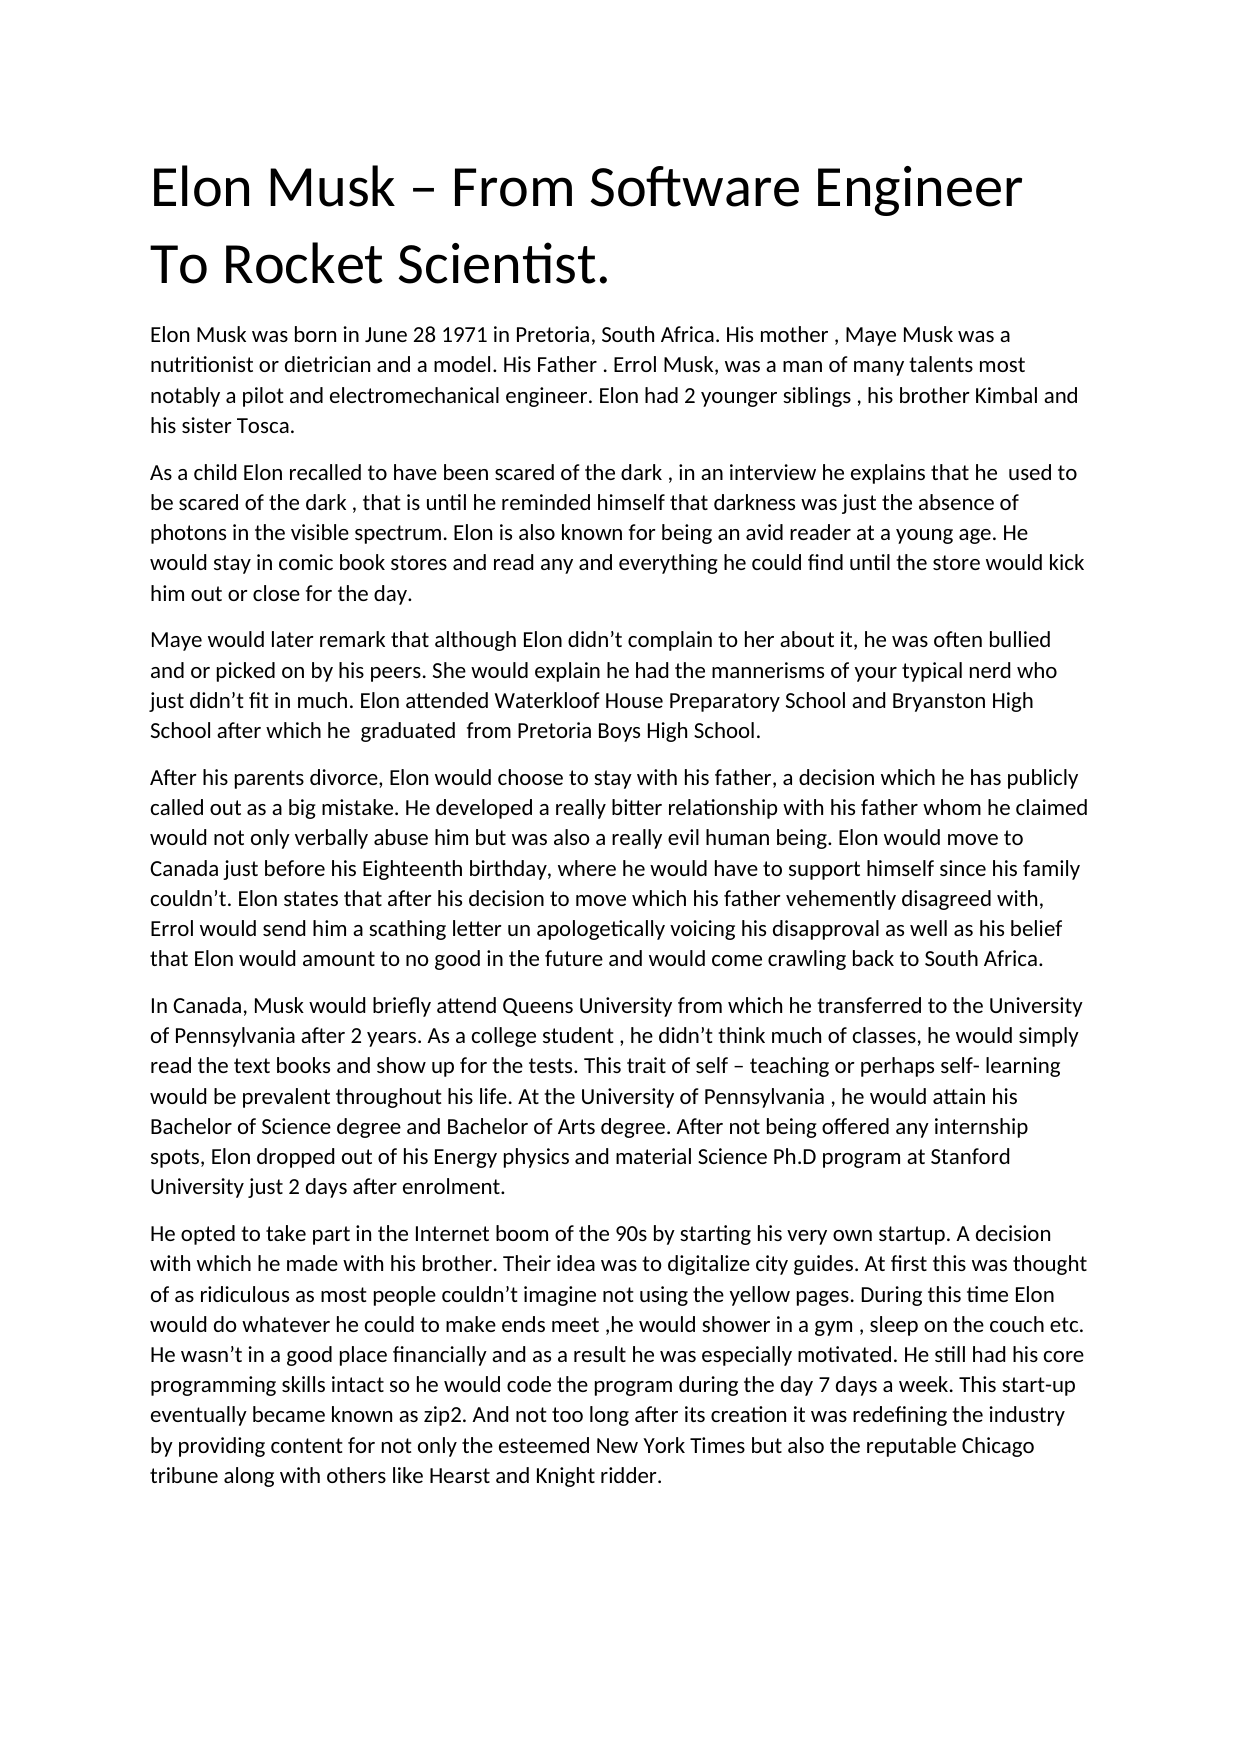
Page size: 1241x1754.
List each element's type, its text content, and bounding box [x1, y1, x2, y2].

text As a child Elon recalled to have been scared of the dark , in an interview he explains that he used to be scared of the dark , that is until he reminded himself that darkness was just the absence of photons in the visible spectrum. Elon is also known for being an avid reader at a young age. He would stay in comic book stores and read any and everything he could find until the store would kick him out or close for the day. [150, 458, 1090, 607]
text Elon Musk was born in June 28 1971 in Pretoria, South Africa. His mother , Maye Musk was a nutritionist or dietrician and a model. His Father . Errol Musk, was a man of many talents most notably a pilot and electromechanical engineer. Elon had 2 younger siblings , his brother Kimbal and his sister Tosca. [150, 320, 1090, 439]
text Maye would later remark that although Elon didn’t complain to her about it, he was often bullied and or picked on by his peers. She would explain he had the mannerisms of your typical nerd who just didn’t fit in much. Elon attended Waterkloof House Preparatory School and Bryanston High School after which he graduated from Pretoria Boys High School. [150, 626, 1090, 744]
text In Canada, Musk would briefly attend Queens University from which he transferred to the University of Pennsylvania after 2 years. As a college student , he didn’t think much of classes, he would simply read the text books and show up for the tests. This trait of self – teaching or perhaps self- learning would be prevalent throughout his life. At the University of Pennsylvania , he would attain his Bachelor of Science degree and Bachelor of Arts degree. After not being offered any internship spots, Elon dropped out of his Energy physics and material Science Ph.D program at Stanford University just 2 days after enrolment. [150, 991, 1090, 1201]
text He opted to take part in the Internet boom of the 90s by starting his very own startup. A decision with which he made with his brother. Their idea was to digitalize city guides. At first this was thought of as ridiculous as most people couldn’t imagine not using the yellow pages. During this time Elon would do whatever he could to make ends meet ,he would shower in a gym , sleep on the couch etc. He wasn’t in a good place financially and as a result he was especially motivated. He still had his core programming skills intact so he would code the program during the day 7 days a week. This start-up eventually became known as zip2. And not too long after its creation it was redefining the industry by providing content for not only the esteemed New York Times but also the reputable Chicago tribune along with others like Hearst and Knight ridder. [150, 1219, 1090, 1489]
text Elon Musk – From Software Engineer To Rocket Scientist. [150, 150, 1090, 298]
text After his parents divorce, Elon would choose to stay with his father, a decision which he has publicly called out as a big mistake. He developed a really bitter relationship with his father whom he claimed would not only verbally abuse him but was also a really evil human being. Elon would move to Canada just before his Eighteenth birthday, where he would have to support himself since his family couldn’t. Elon states that after his decision to move which his father vehemently disagreed with, Errol would send him a scathing letter un apologetically voicing his disapproval as well as his belief that Elon would amount to no good in the future and would come crawling back to South Africa. [150, 763, 1090, 972]
